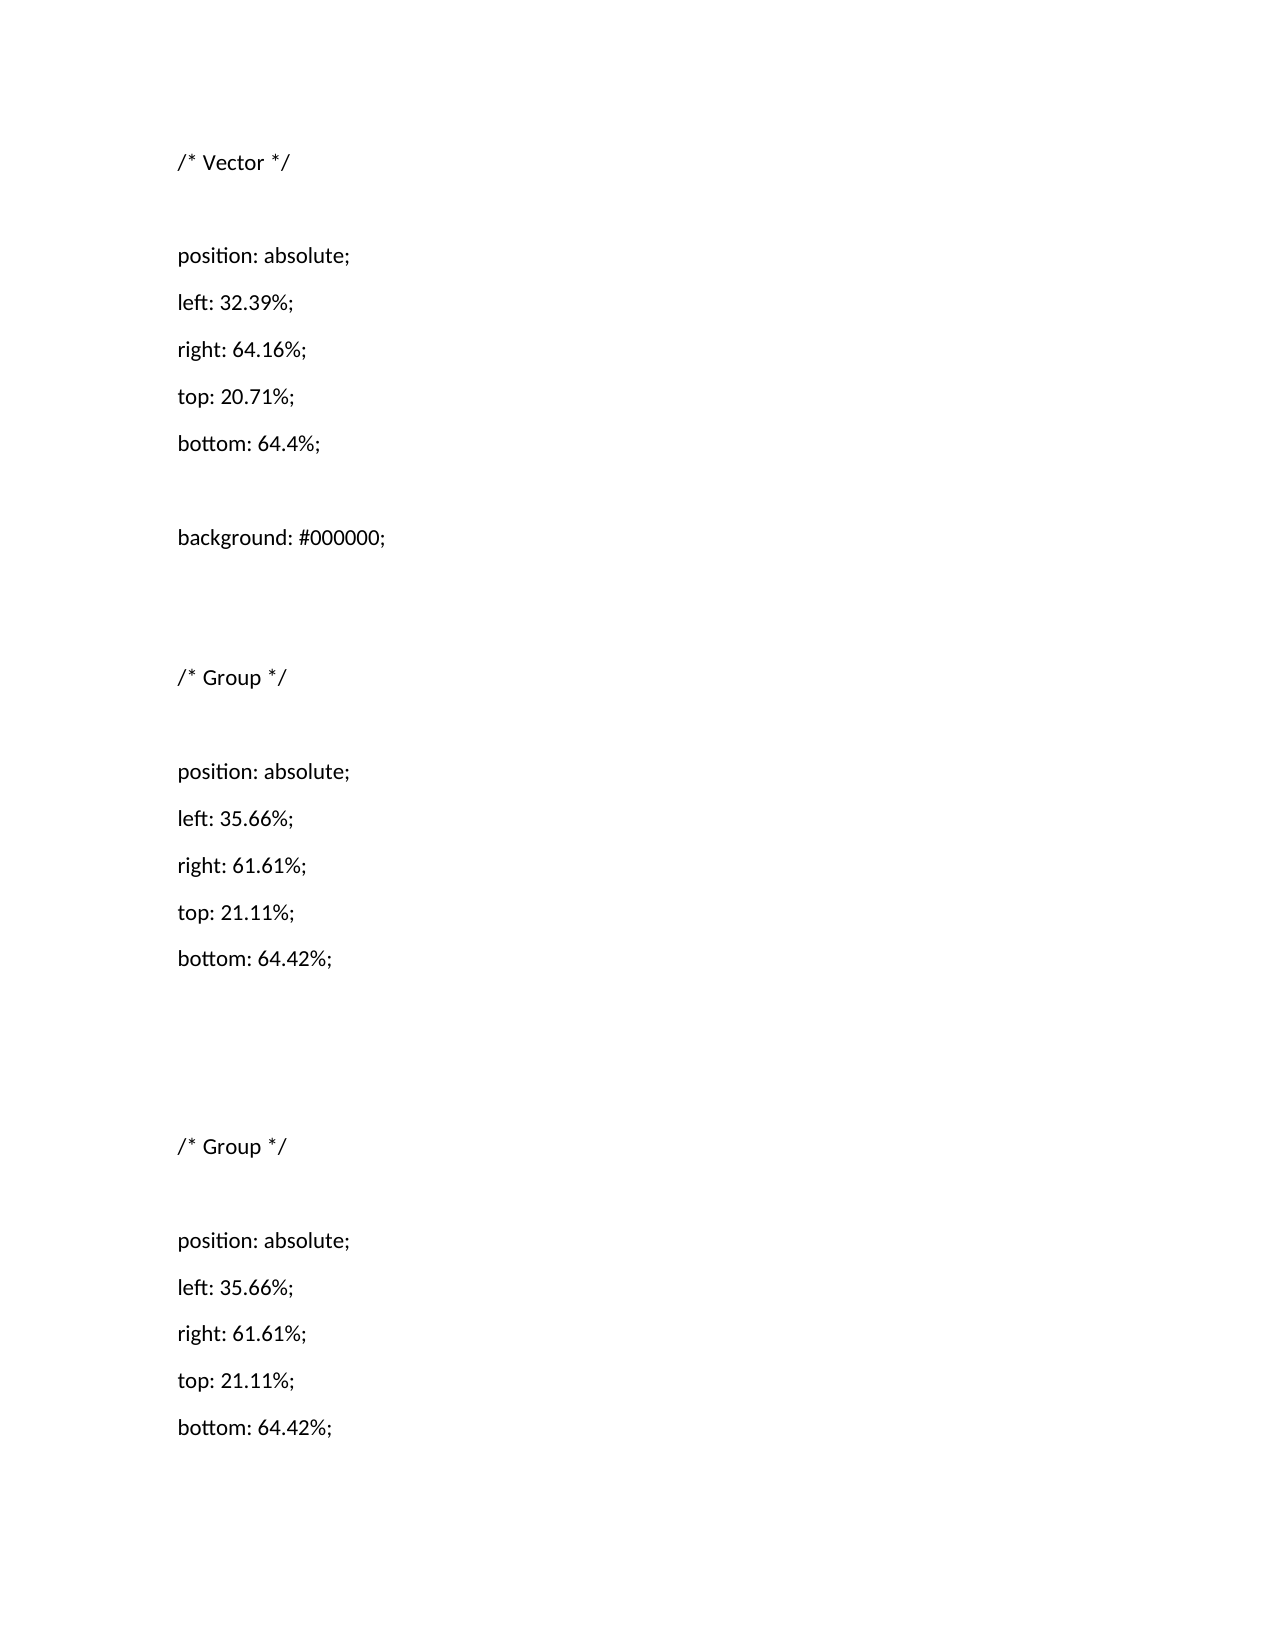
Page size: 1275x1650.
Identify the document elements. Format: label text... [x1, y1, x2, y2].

text /* Group */ [177, 1132, 1098, 1160]
text top: 21.11%; [177, 1366, 1098, 1394]
text /* Vector */ [177, 148, 1098, 176]
text left: 35.66%; [177, 804, 1098, 832]
text bottom: 64.42%; [177, 1413, 1098, 1441]
text bottom: 64.4%; [177, 429, 1098, 457]
text /* Group */ [177, 663, 1098, 691]
text left: 32.39%; [177, 288, 1098, 316]
text background: #000000; [177, 523, 1098, 551]
text bottom: 64.42%; [177, 944, 1098, 972]
text right: 64.16%; [177, 335, 1098, 363]
text right: 61.61%; [177, 1319, 1098, 1347]
text left: 35.66%; [177, 1273, 1098, 1301]
text position: absolute; [177, 757, 1098, 785]
text top: 21.11%; [177, 898, 1098, 926]
text position: absolute; [177, 1226, 1098, 1254]
text right: 61.61%; [177, 851, 1098, 879]
text position: absolute; [177, 241, 1098, 269]
text top: 20.71%; [177, 382, 1098, 410]
